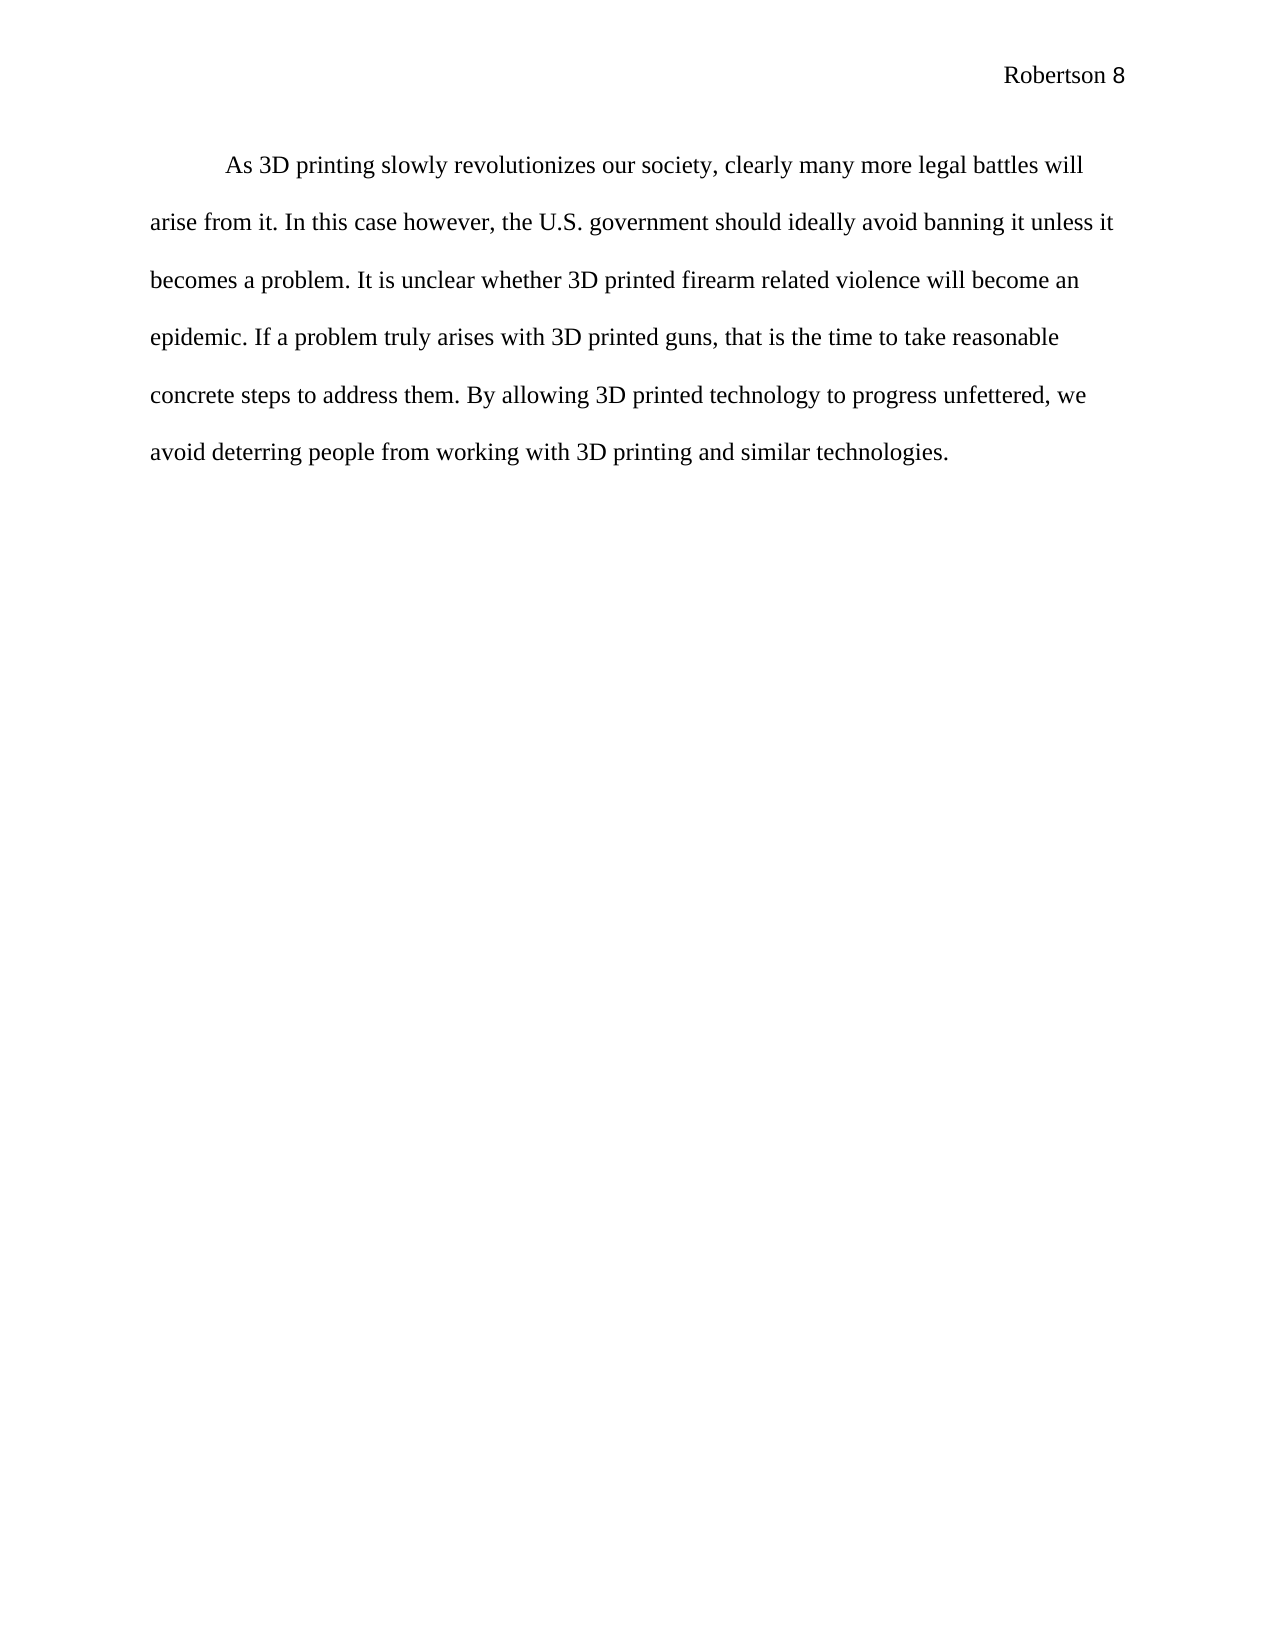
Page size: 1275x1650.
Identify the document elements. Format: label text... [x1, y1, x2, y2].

text As 3D printing slowly revolutionizes our society, clearly many more legal battles will arise from it. In this case however, the U.S. government should ideally avoid banning it unless it becomes a problem. It is unclear whether 3D printed firearm related violence will become an epidemic. If a problem truly arises with 3D printed guns, that is the time to take reasonable concrete steps to address them. By allowing 3D printed technology to progress unfettered, we avoid deterring people from working with 3D printing and similar technologies. [150, 150, 1125, 466]
